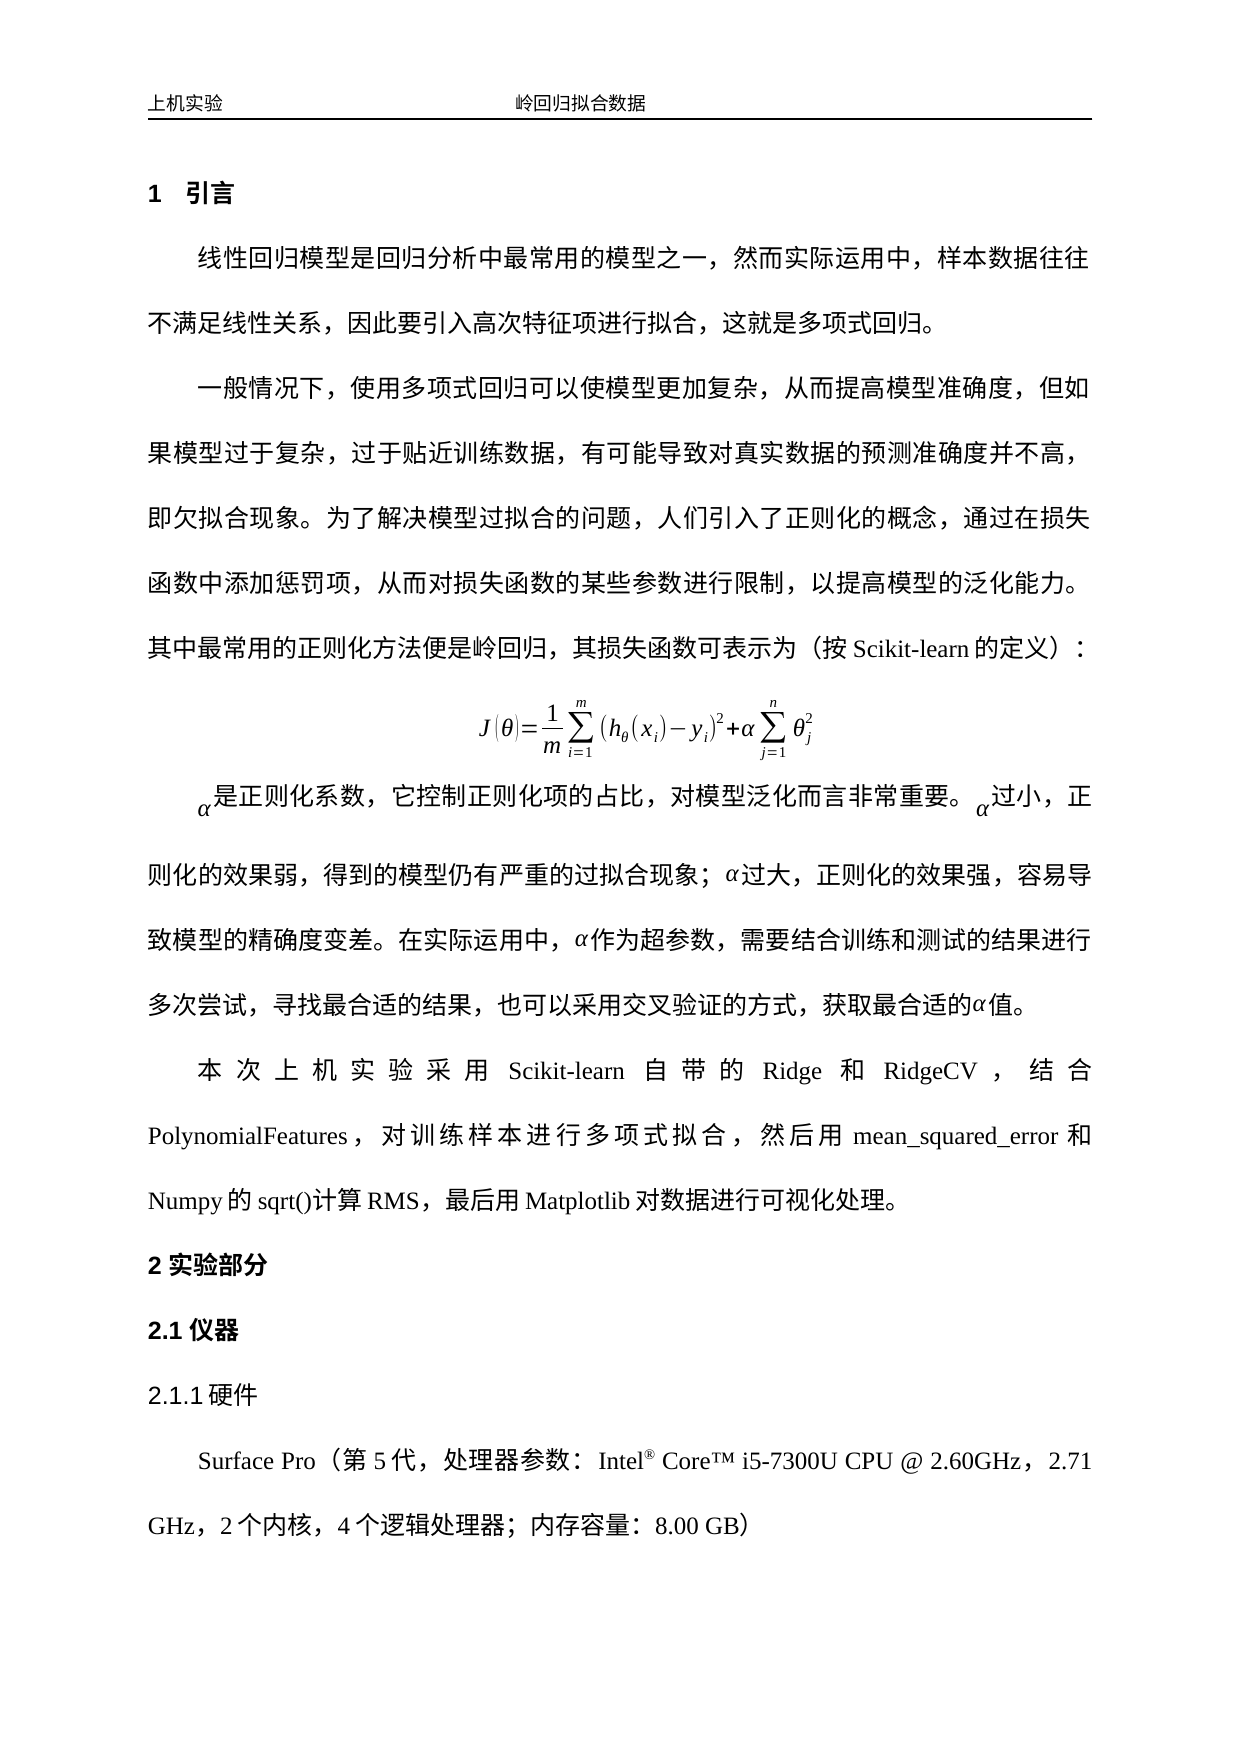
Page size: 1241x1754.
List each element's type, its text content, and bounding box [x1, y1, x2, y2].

list 引言 [148, 159, 1092, 224]
text 是正则化系数，它控制正则化项的占比，对模型泛化而言非常重要。过小，正则化的效果弱，得到的模型仍有严重的过拟合现象；过大，正则化的效果强，容易导致模型的精确度变差。在实际运用中，作为超参数，需要结合训练和测试的结果进行多次尝试，寻找最合适的结果，也可以采用交叉验证的方式，获取最合适的值。 [148, 776, 1092, 1036]
text 本次上机实验采用Scikit-learn自带的Ridge和RidgeCV，结合PolynomialFeatures，对训练样本进行多项式拟合，然后用mean_squared_error和Numpy的sqrt()计算RMS，最后用Matplotlib对数据进行可视化处理。 [148, 1036, 1092, 1231]
text 线性回归模型是回归分析中最常用的模型之一，然而实际运用中，样本数据往往不满足线性关系，因此要引入高次特征项进行拟合，这就是多项式回归。 [148, 224, 1092, 354]
text 一般情况下，使用多项式回归可以使模型更加复杂，从而提高模型准确度，但如果模型过于复杂，过于贴近训练数据，有可能导致对真实数据的预测准确度并不高，即欠拟合现象。为了解决模型过拟合的问题，人们引入了正则化的概念，通过在损失函数中添加惩罚项，从而对损失函数的某些参数进行限制，以提高模型的泛化能力。其中最常用的正则化方法便是岭回归，其损失函数可表示为（按Scikit-learn的定义）： [148, 354, 1092, 679]
text 2.1.1硬件 [148, 1361, 1092, 1426]
text Surface Pro（第5代，处理器参数：Intel® Core™ i5-7300U CPU @ 2.60GHz，2.71 GHz，2个内核，4个逻辑处理器；内存容量：8.00 GB） [148, 1426, 1092, 1556]
text 2 实验部分 [148, 1231, 1092, 1296]
text 2.1 仪器 [148, 1296, 1092, 1361]
